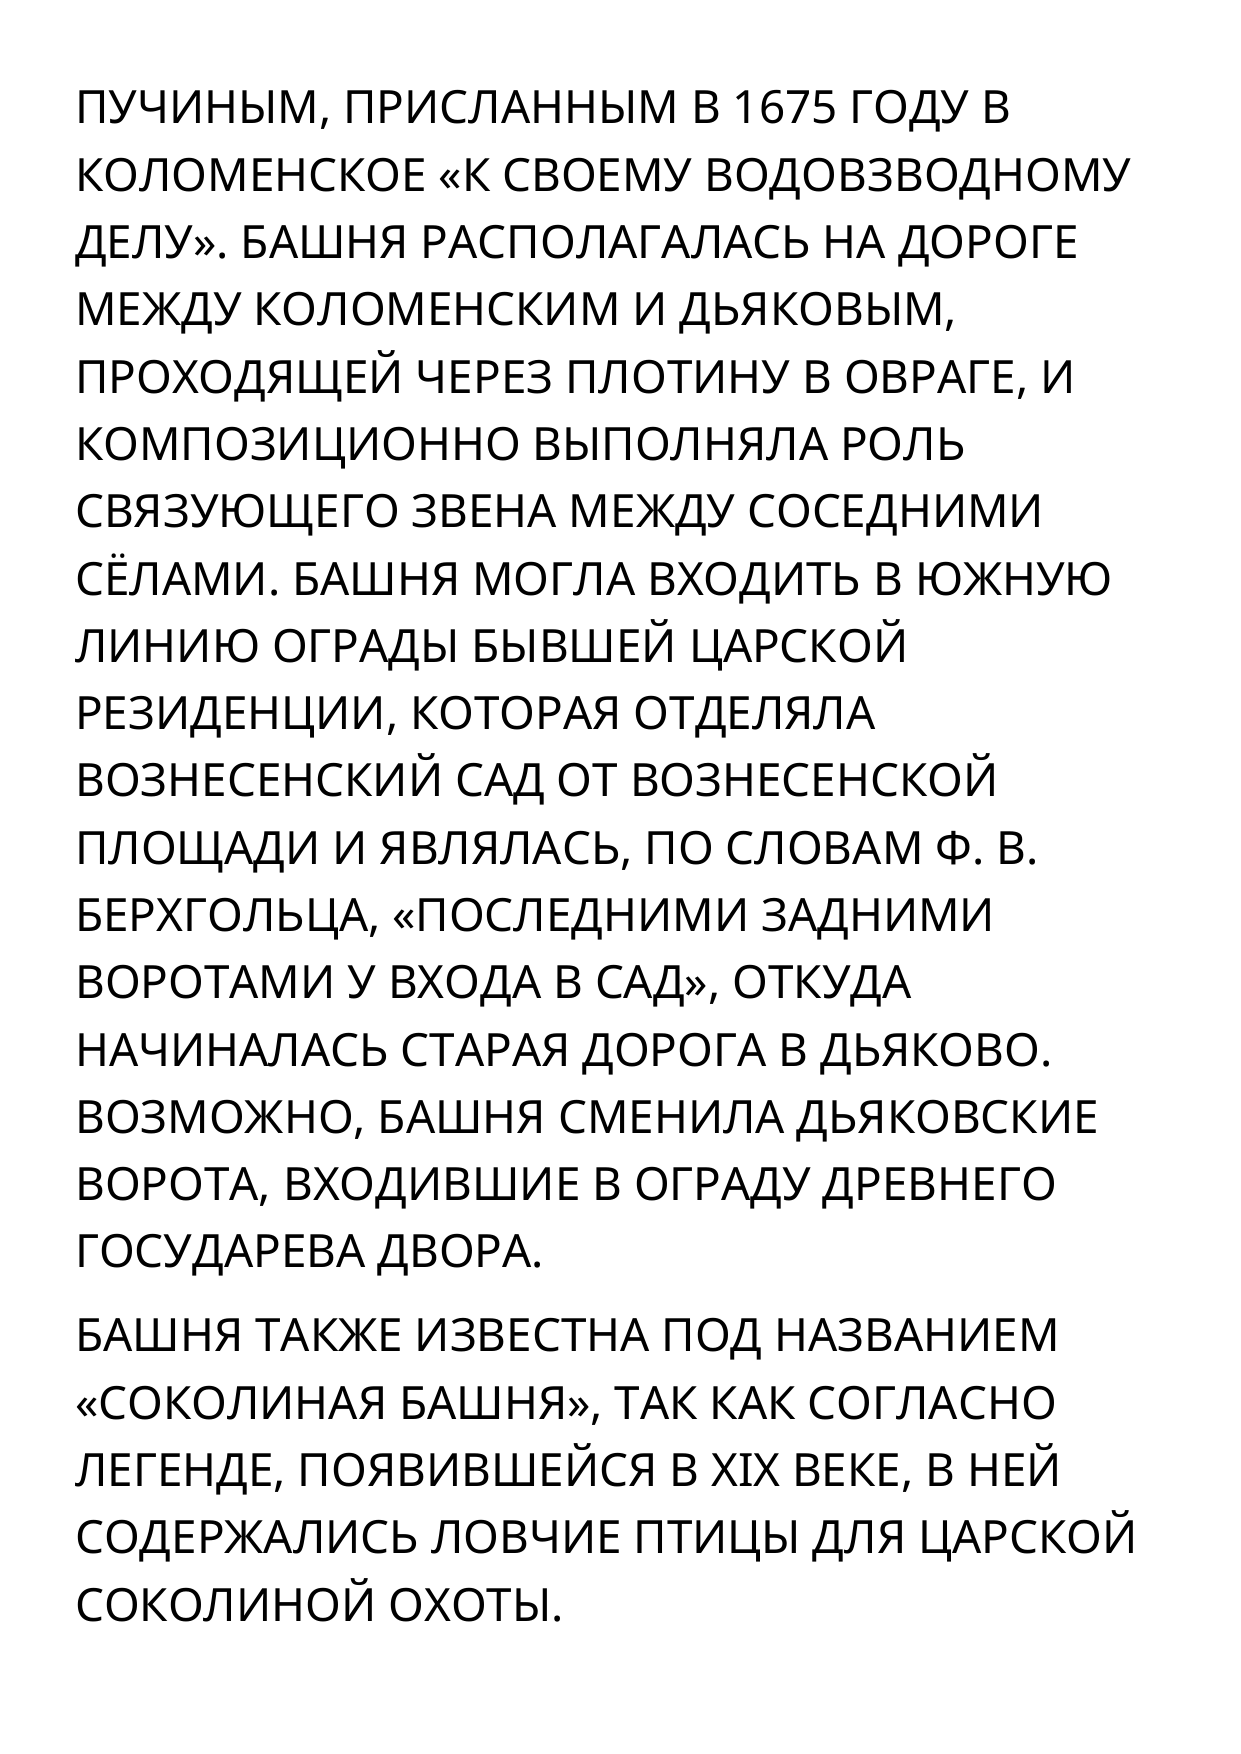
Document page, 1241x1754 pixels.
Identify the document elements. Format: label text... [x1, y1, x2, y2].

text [75, 75, 1165, 1281]
text БАШНЯ ТАКЖЕ ИЗВЕСТНА ПОД НАЗВАНИЕМ «СОКОЛИНАЯ БАШНЯ», ТАК КАК СОГЛАСНО ЛЕГЕНДЕ, ПОЯВИВШЕЙСЯ В XIX ВЕКЕ, В НЕЙ СОДЕРЖАЛИСЬ ЛОВЧИЕ ПТИЦЫ ДЛЯ ЦАРСКОЙ СОКОЛИНОЙ ОХОТЫ. [75, 1303, 1165, 1634]
